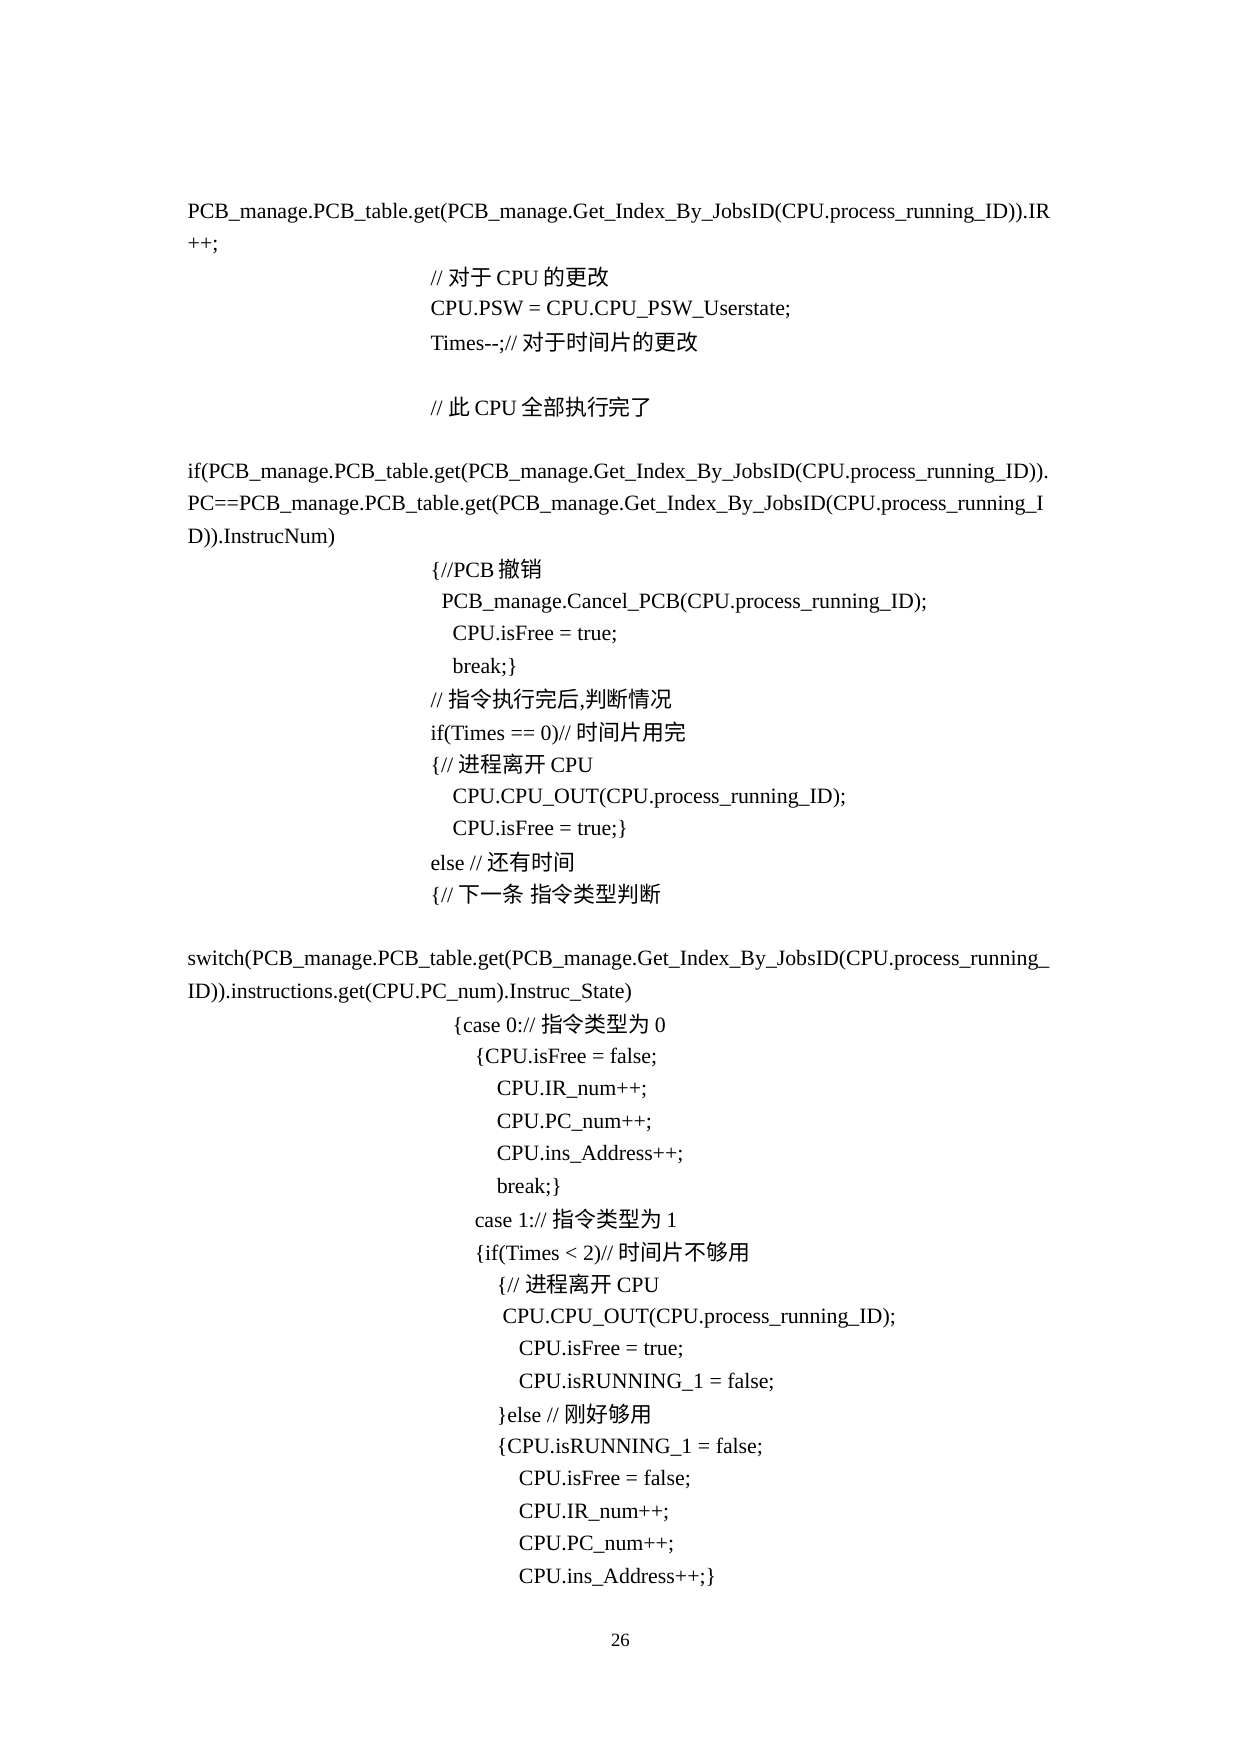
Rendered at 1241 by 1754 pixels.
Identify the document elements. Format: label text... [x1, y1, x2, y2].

text CPU.ins_Address++;} [187, 1559, 1053, 1592]
text Times--;// 对于时间片的更改 [187, 324, 1053, 357]
text {//PCB撤销 [187, 552, 1053, 584]
text // 指令执行完后,判断情况 [187, 682, 1053, 714]
text CPU.IR_num++; [187, 1072, 1053, 1104]
text CPU.isFree = true; [187, 1332, 1053, 1364]
text break;} [187, 1169, 1053, 1202]
text CPU.isFree = true; [187, 617, 1053, 649]
text CPU.CPU_OUT(CPU.process_running_ID); [187, 779, 1053, 812]
text // 对于CPU的更改 [187, 259, 1053, 292]
text case 1:// 指令类型为1 [187, 1202, 1053, 1234]
text CPU.PC_num++; [187, 1527, 1053, 1559]
text if(Times == 0)// 时间片用完 [187, 714, 1053, 747]
text CPU.PSW = CPU.CPU_PSW_Userstate; [187, 292, 1053, 324]
text CPU.isRUNNING_1 = false; [187, 1364, 1053, 1397]
text PCB_manage.PCB_table.get(PCB_manage.Get_Index_By_JobsID(CPU.process_running_ID)).IR++; [187, 162, 1053, 259]
text {if(Times < 2)// 时间片不够用 [187, 1234, 1053, 1267]
text CPU.PC_num++; [187, 1104, 1053, 1137]
text PCB_manage.Cancel_PCB(CPU.process_running_ID); [187, 584, 1053, 617]
text CPU.IR_num++; [187, 1494, 1053, 1527]
text if(PCB_manage.PCB_table.get(PCB_manage.Get_Index_By_JobsID(CPU.process_running_ID)).PC==PCB_manage.PCB_table.get(PCB_manage.Get_Index_By_JobsID(CPU.process_running_ID)).InstrucNum) [187, 422, 1053, 552]
text CPU.CPU_OUT(CPU.process_running_ID); [187, 1299, 1053, 1332]
text {// 进程离开CPU [187, 1267, 1053, 1299]
text {CPU.isRUNNING_1 = false; [187, 1429, 1053, 1462]
text {case 0:// 指令类型为0 [187, 1007, 1053, 1039]
text // 此CPU全部执行完了 [187, 389, 1053, 422]
text {// 下一条 指令类型判断 [187, 877, 1053, 909]
text CPU.isFree = true;} [187, 812, 1053, 844]
text }else // 刚好够用 [187, 1397, 1053, 1429]
text {CPU.isFree = false; [187, 1039, 1053, 1072]
text break;} [187, 649, 1053, 682]
text {// 进程离开CPU [187, 747, 1053, 779]
text switch(PCB_manage.PCB_table.get(PCB_manage.Get_Index_By_JobsID(CPU.process_running_ID)).instructions.get(CPU.PC_num).Instruc_State) [187, 909, 1053, 1007]
text CPU.isFree = false; [187, 1462, 1053, 1494]
text else // 还有时间 [187, 844, 1053, 877]
text CPU.ins_Address++; [187, 1137, 1053, 1169]
